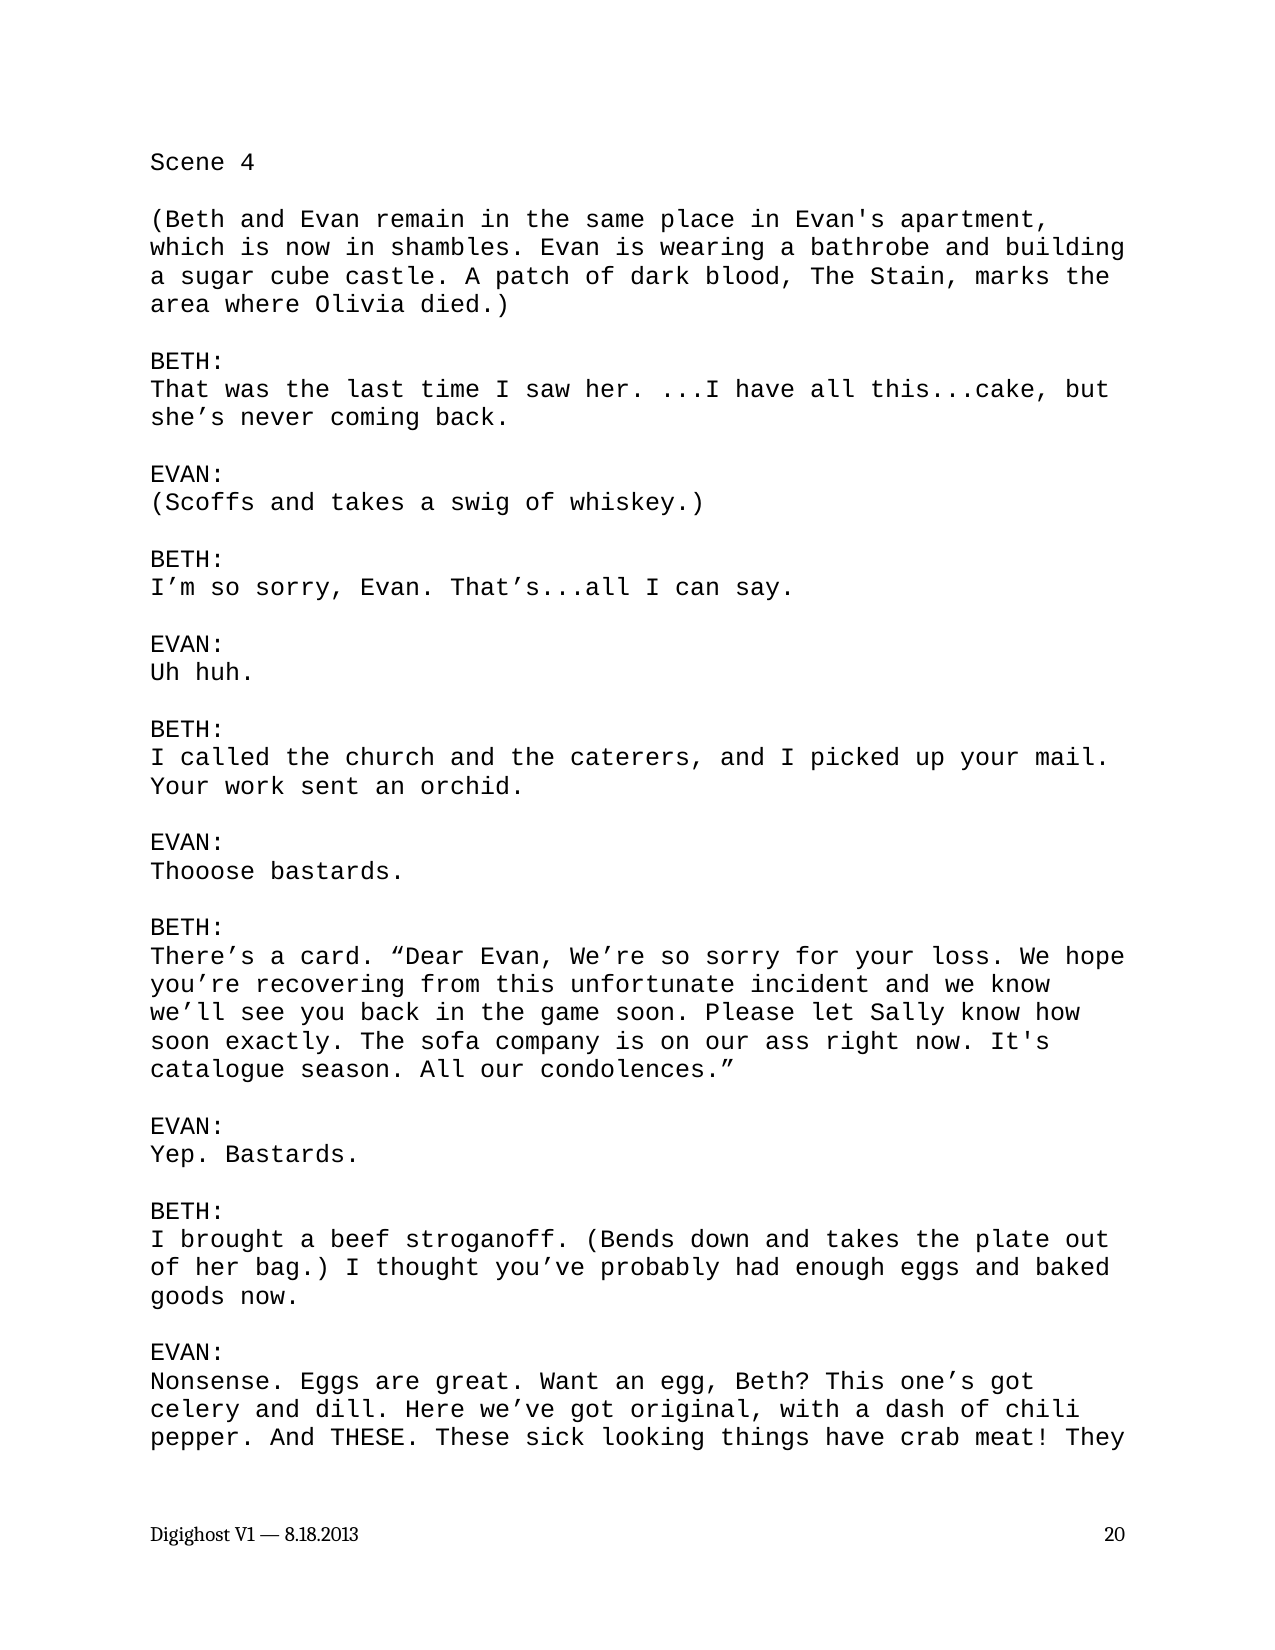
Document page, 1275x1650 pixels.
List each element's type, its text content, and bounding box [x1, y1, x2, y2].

text (Scoffs and takes a swig of whiskey.) [150, 490, 1125, 518]
text EVAN: [150, 632, 1125, 660]
text I called the church and the caterers, and I picked up your mail. Your work sent an orchid. [150, 745, 1125, 802]
text BETH: [150, 1198, 1125, 1227]
text EVAN: [150, 1340, 1125, 1368]
text BETH: [150, 717, 1125, 745]
text EVAN: [150, 1113, 1125, 1142]
text BETH: [150, 547, 1125, 575]
text That was the last time I saw her. ...I have all this...cake, but she’s never coming back. [150, 377, 1125, 433]
text (Beth and Evan remain in the same place in Evan's apartment, which is now in shambles. Evan is wearing a bathrobe and building a sugar cube castle. A patch of dark blood, The Stain, marks the area where Olivia died.) [150, 207, 1125, 320]
text Uh huh. [150, 660, 1125, 688]
text BETH: [150, 915, 1125, 943]
text I’m so sorry, Evan. That’s...all I can say. [150, 575, 1125, 603]
text There’s a card. “Dear Evan, We’re so sorry for your loss. We hope you’re recovering from this unfortunate incident and we know we’ll see you back in the game soon. Please let Sally know how soon exactly. The sofa company is on our ass right now. It's catalogue season. All our condolences.” [150, 943, 1125, 1085]
text Yep. Bastards. [150, 1142, 1125, 1170]
text I brought a beef stroganoff. (Bends down and takes the plate out of her bag.) I thought you’ve probably had enough eggs and baked goods now. [150, 1227, 1125, 1312]
text Scene 4 [150, 150, 1125, 178]
text EVAN: [150, 462, 1125, 490]
text EVAN: [150, 830, 1125, 858]
text Thooose bastards. [150, 858, 1125, 887]
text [150, 1368, 1125, 1453]
text BETH: [150, 348, 1125, 377]
